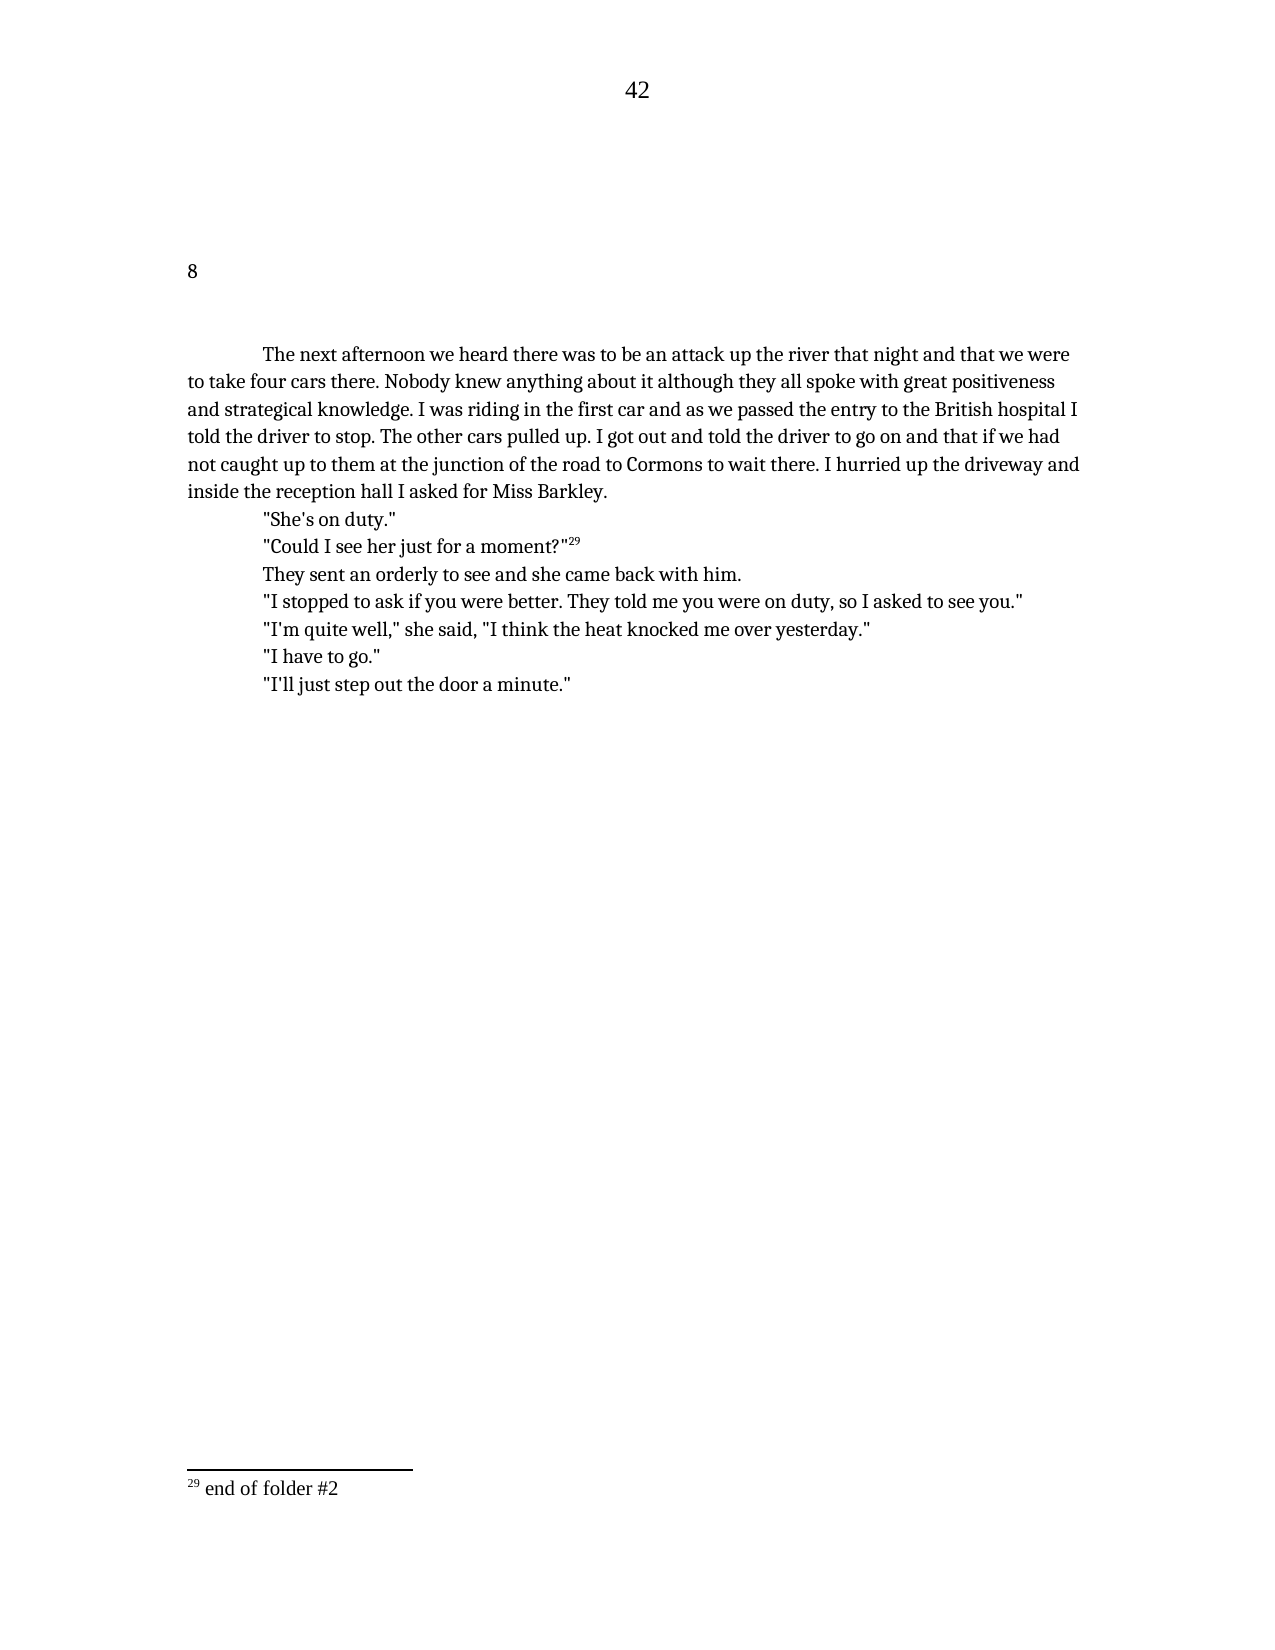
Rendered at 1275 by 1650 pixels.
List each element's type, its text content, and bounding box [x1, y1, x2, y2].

text The next afternoon we heard there was to be an attack up the river that night and that we were to take four cars there. Nobody knew anything about it although they all spoke with great positiveness and strategical knowledge. I was riding in the first car and as we passed the entry to the British hospital I told the driver to stop. The other cars pulled up. I got out and told the driver to go on and that if we had not caught up to them at the junction of the road to Cormons to wait there. I hurried up the driveway and inside the reception hall I asked for Miss Barkley. [187, 342, 1087, 504]
text "She's on duty." [187, 507, 1087, 531]
text They sent an orderly to see and she came back with him. [187, 562, 1087, 586]
text "Could I see her just for a moment?" [187, 535, 1087, 559]
text "I have to go." [187, 645, 1087, 669]
text "I'm quite well," she said, "I think the heat knocked me over yesterday." [187, 617, 1087, 641]
text "I stopped to ask if you were better. They told me you were on duty, so I asked to see you." [187, 590, 1087, 614]
text 8 [187, 260, 1087, 284]
text "I'll just step out the door a minute." [187, 672, 1087, 696]
